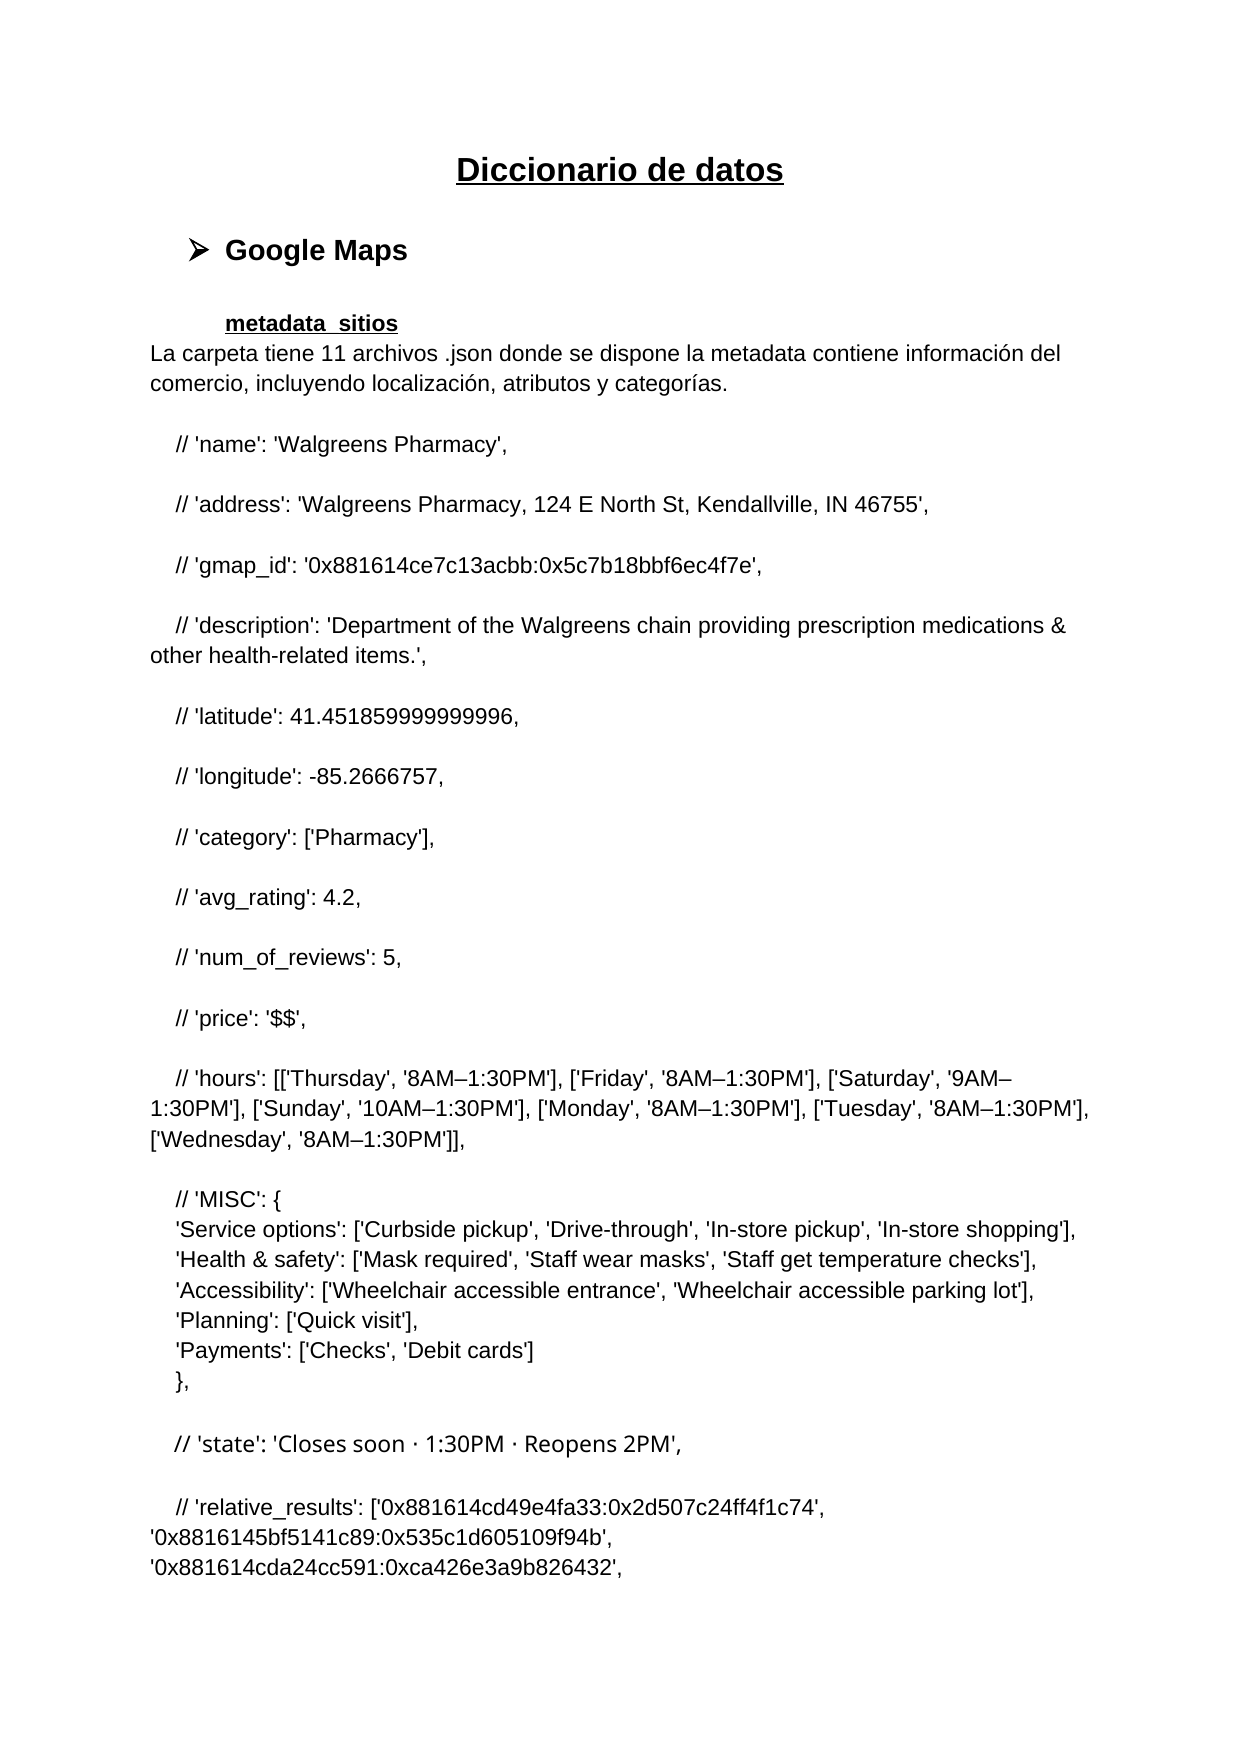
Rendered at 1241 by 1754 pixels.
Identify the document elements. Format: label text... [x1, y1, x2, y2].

list metadata_sitios [225, 310, 1090, 336]
text // 'description': 'Department of the Walgreens chain providing prescription medications & other health-related items.', [150, 612, 1090, 669]
list Google Maps [187, 233, 1090, 266]
text // 'price': '$$', [150, 1005, 1090, 1031]
text // 'latitude': 41.451859999999996, [150, 703, 1090, 729]
text 'Health & safety': ['Mask required', 'Staff wear masks', 'Staff get temperature checks'], [150, 1246, 1090, 1273]
text 'Accessibility': ['Wheelchair accessible entrance', 'Wheelchair accessible parking lot'], [150, 1277, 1090, 1303]
text // 'address': 'Walgreens Pharmacy, 124 E North St, Kendallville, IN 46755', [150, 491, 1090, 518]
text La carpeta tiene 11 archivos .json donde se dispone la metadata contiene información del comercio, incluyendo localización, atributos y categorías. [150, 340, 1090, 397]
text 'Service options': ['Curbside pickup', 'Drive-through', 'In-store pickup', 'In-store shopping'], [150, 1216, 1090, 1243]
text // 'gmap_id': '0x881614ce7c13acbb:0x5c7b18bbf6ec4f7e', [150, 552, 1090, 578]
text 'Planning': ['Quick visit'], [150, 1307, 1090, 1333]
text }, [150, 1367, 1090, 1394]
text // 'hours': [['Thursday', '8AM–1:30PM'], ['Friday', '8AM–1:30PM'], ['Saturday', '9AM–1:30PM'], ['Sunday', '10AM–1:30PM'], ['Monday', '8AM–1:30PM'], ['Tuesday', '8AM–1:30PM'], ['Wednesday', '8AM–1:30PM']], [150, 1065, 1090, 1152]
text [150, 1494, 1090, 1581]
text // 'state': 'Closes soon ⋅ 1:30PM ⋅ Reopens 2PM', [150, 1428, 1090, 1459]
text Diccionario de datos [150, 150, 1090, 188]
text // 'MISC': { [150, 1186, 1090, 1212]
text // 'avg_rating': 4.2, [150, 884, 1090, 910]
text // 'num_of_reviews': 5, [150, 944, 1090, 971]
text // 'name': 'Walgreens Pharmacy', [150, 431, 1090, 457]
text 'Payments': ['Checks', 'Debit cards'] [150, 1337, 1090, 1363]
text // 'category': ['Pharmacy'], [150, 823, 1090, 850]
text // 'longitude': -85.2666757, [150, 763, 1090, 789]
